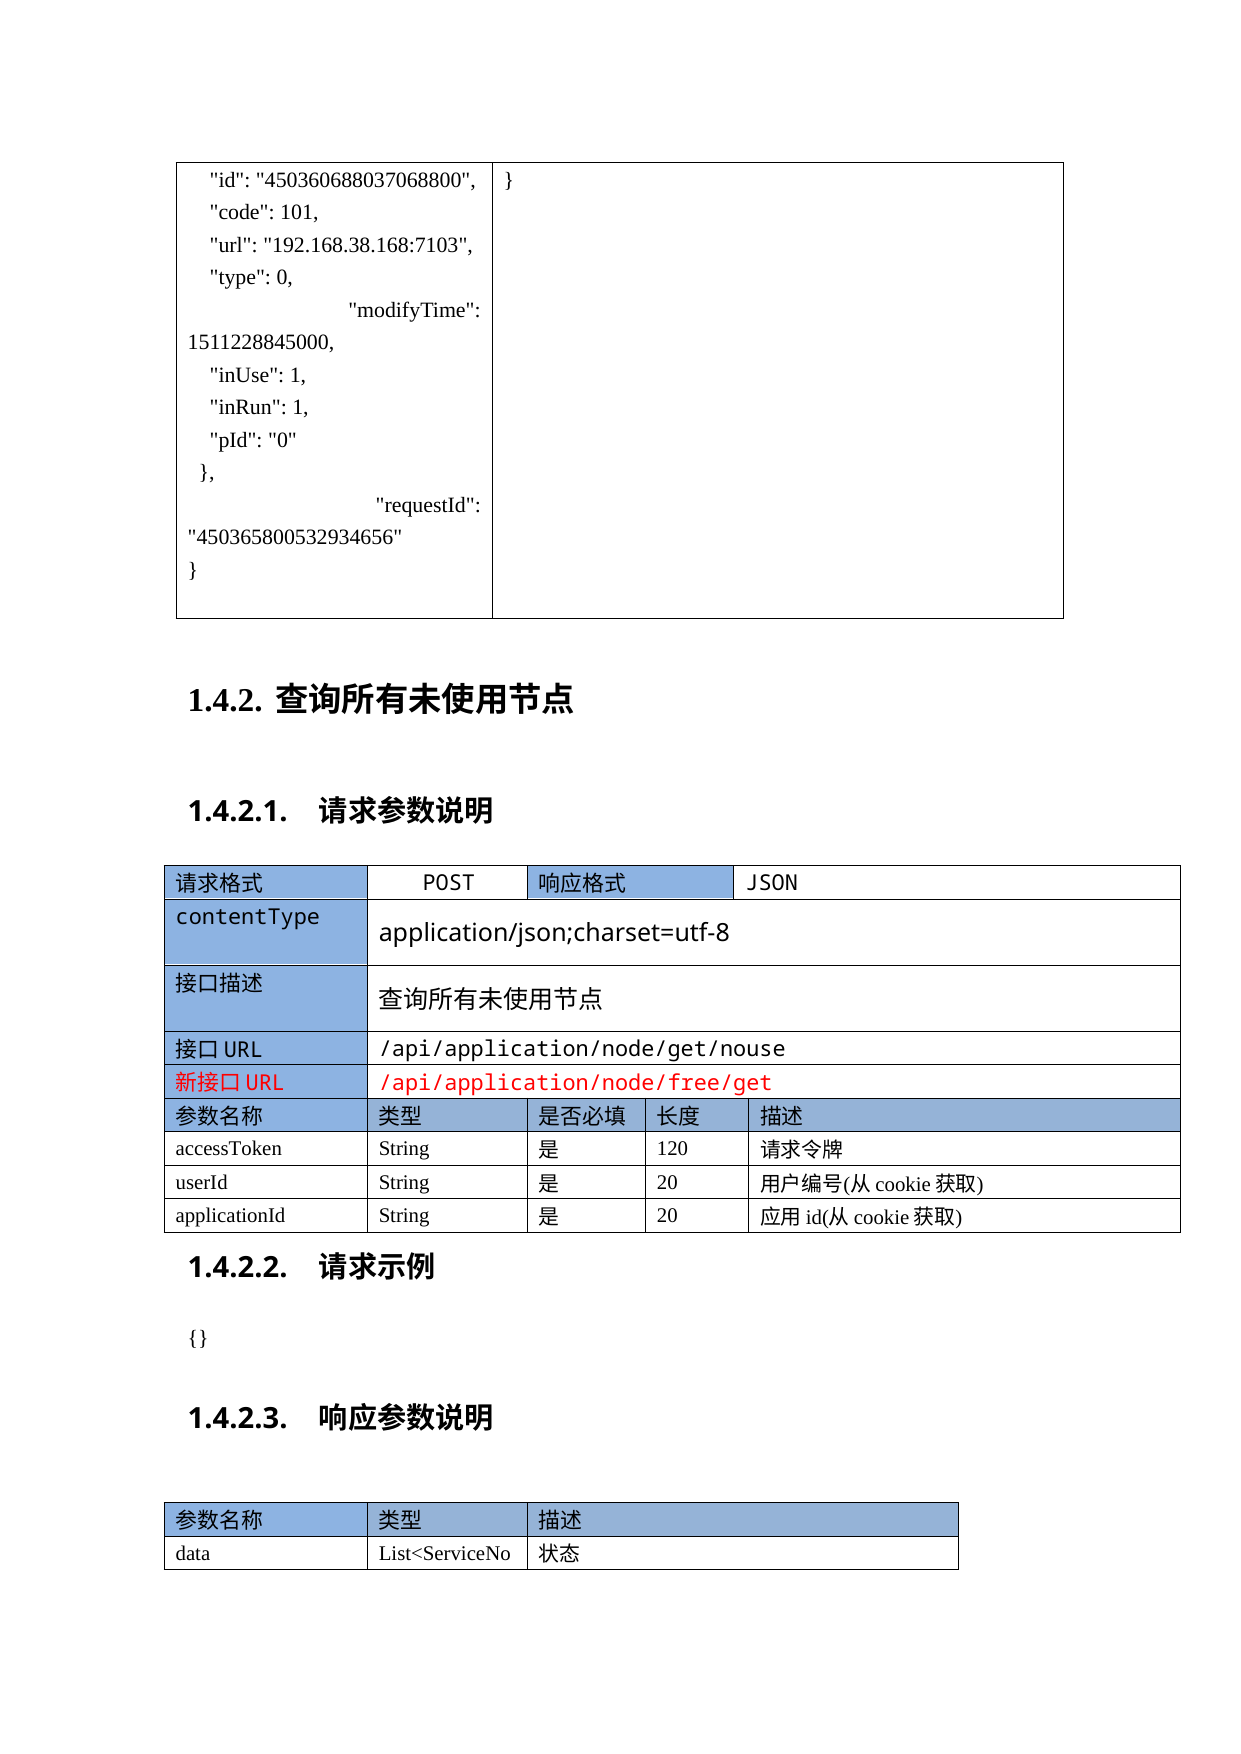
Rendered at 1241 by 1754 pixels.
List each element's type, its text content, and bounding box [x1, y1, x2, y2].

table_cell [493, 163, 1063, 618]
table_header 描述 [528, 1503, 958, 1536]
subtitle 查询所有未使用节点 [187, 664, 1053, 729]
table_header 参数名称 [165, 1503, 367, 1536]
table_header POST [368, 866, 527, 898]
table_cell userId [165, 1166, 367, 1198]
table_cell 用户编号(从cookie获取) [749, 1166, 1180, 1198]
table_cell 是 [528, 1132, 645, 1165]
table_cell 接口URL [165, 1032, 367, 1064]
table_cell 120 [646, 1132, 748, 1165]
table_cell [177, 163, 492, 618]
table_cell 请求令牌 [749, 1132, 1180, 1165]
table_cell String [368, 1199, 527, 1232]
table_cell 是 [528, 1199, 645, 1232]
subtitle 请求示例 [187, 1233, 1053, 1298]
table_header 请求格式 [165, 866, 367, 898]
table_cell accessToken [165, 1132, 367, 1165]
table_cell 接口描述 [165, 966, 367, 1031]
table_cell 应用id(从cookie获取) [749, 1199, 1180, 1232]
table_cell 新接口URL [165, 1065, 367, 1098]
table_cell 查询所有未使用节点 [368, 966, 1180, 1031]
table_cell 描述 [749, 1099, 1180, 1131]
table_cell /api/application/node/free/get [368, 1065, 1180, 1098]
subtitle 响应参数说明 [187, 1383, 1053, 1448]
table_cell data [165, 1537, 367, 1569]
table_cell 长度 [646, 1099, 748, 1131]
table_header 类型 [368, 1503, 527, 1536]
table_header 响应格式 [528, 866, 733, 898]
table_cell applicationId [165, 1199, 367, 1232]
table_cell 是否必填 [528, 1099, 645, 1131]
subtitle 请求参数说明 [187, 776, 1053, 841]
table_cell 参数名称 [165, 1099, 367, 1131]
table_cell 类型 [368, 1099, 527, 1131]
table_cell 20 [646, 1166, 748, 1198]
text {} [187, 1321, 1053, 1354]
table_cell 20 [646, 1199, 748, 1232]
table_cell List<ServiceNode> [368, 1537, 527, 1569]
table_cell String [368, 1132, 527, 1165]
table_cell /api/application/node/get/nouse [368, 1032, 1180, 1064]
table_cell String [368, 1166, 527, 1198]
table_cell 状态 [528, 1537, 958, 1569]
table_header JSON [734, 866, 1180, 898]
table_cell 是 [528, 1166, 645, 1198]
table_cell application/json;charset=utf-8 [368, 900, 1180, 964]
table_cell contentType [165, 900, 367, 964]
